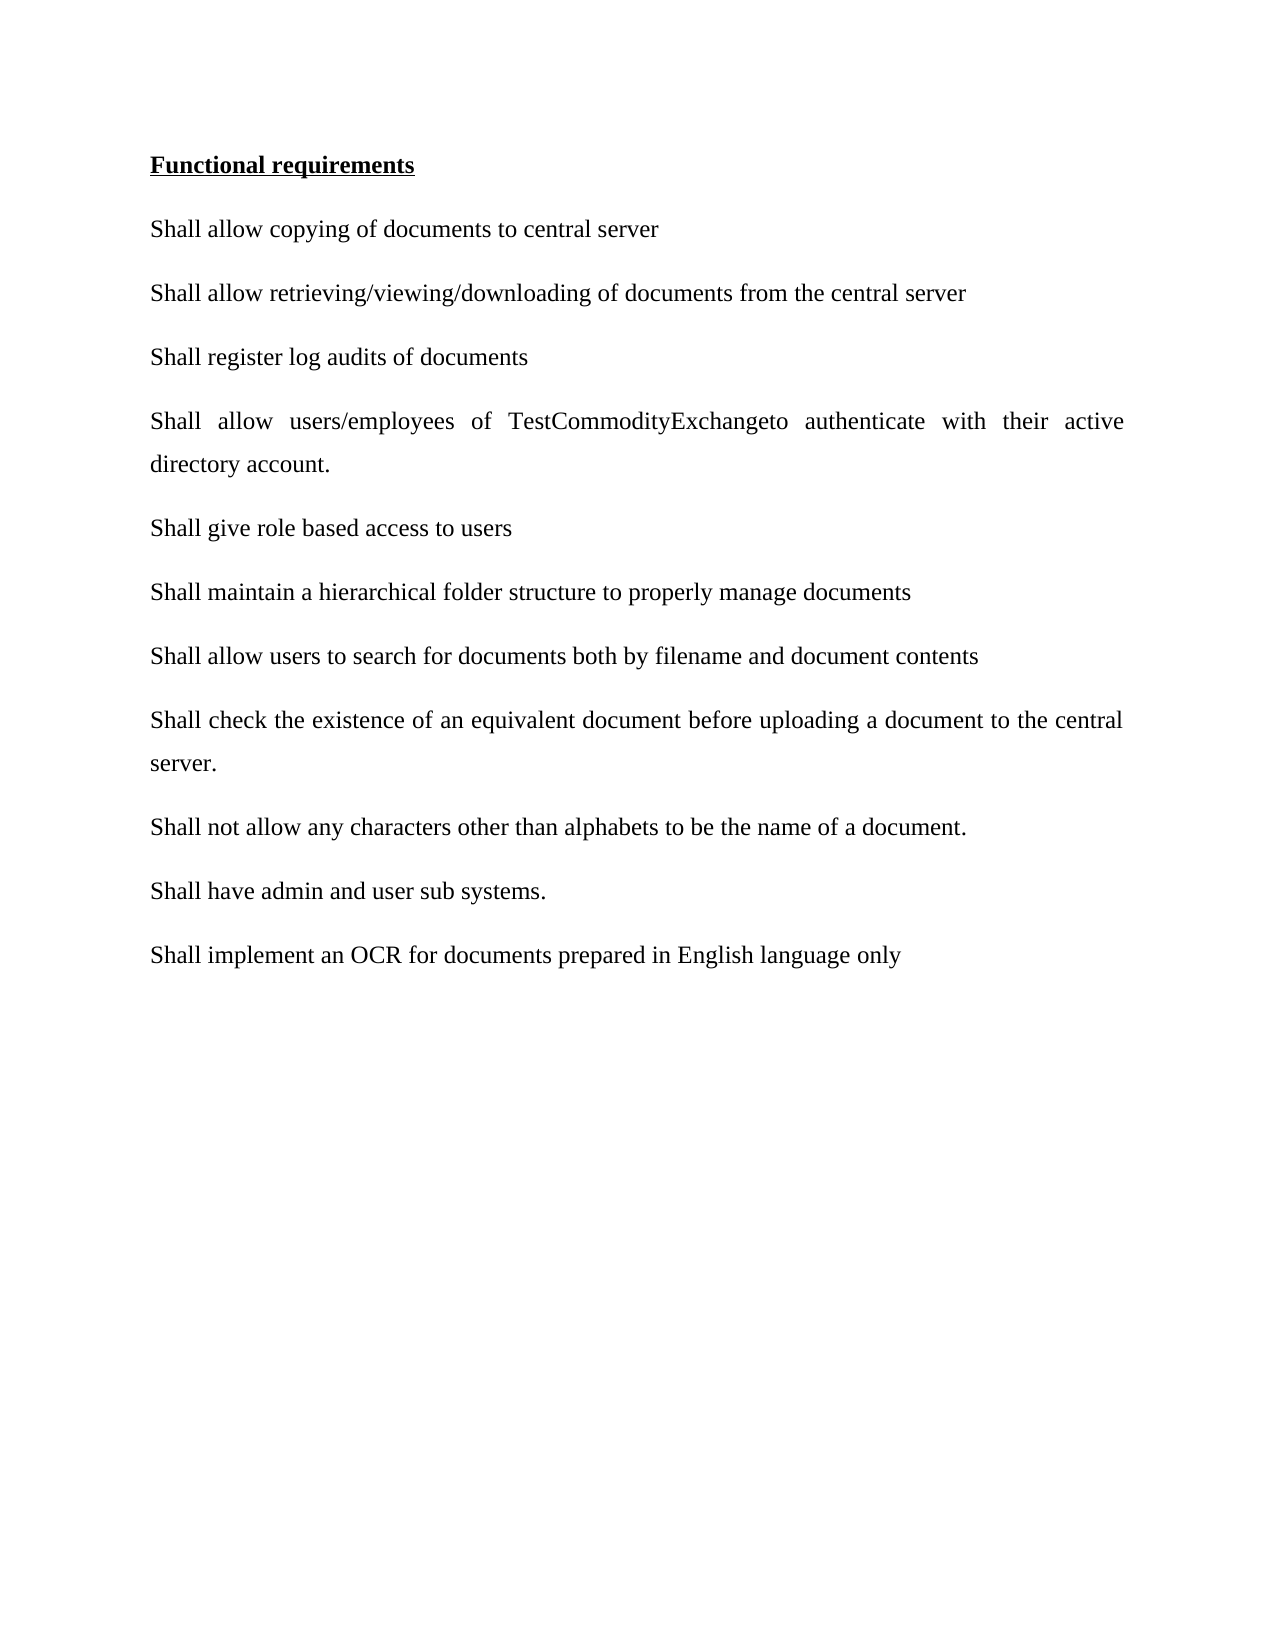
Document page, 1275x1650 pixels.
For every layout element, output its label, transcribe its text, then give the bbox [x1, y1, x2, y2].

text Shall implement an OCR for documents prepared in English language only [150, 940, 1125, 968]
text Shall allow users/employees of TestCommodityExchangeto authenticate with their active directory account. [150, 406, 1125, 478]
text Shall not allow any characters other than alphabets to be the name of a document. [150, 812, 1125, 841]
text Shall allow users to search for documents both by filename and document contents [150, 641, 1125, 669]
text Shall maintain a hierarchical folder structure to properly manage documents [150, 577, 1125, 606]
text Shall check the existence of an equivalent document before uploading a document to the central server. [150, 705, 1125, 777]
text Shall register log audits of documents [150, 342, 1125, 371]
text Shall allow retrieving/viewing/downloading of documents from the central server [150, 278, 1125, 307]
text Shall have admin and user sub systems. [150, 876, 1125, 904]
text Shall allow copying of documents to central server [150, 214, 1125, 243]
text Functional requirements [150, 150, 1125, 179]
text Shall give role based access to users [150, 513, 1125, 542]
